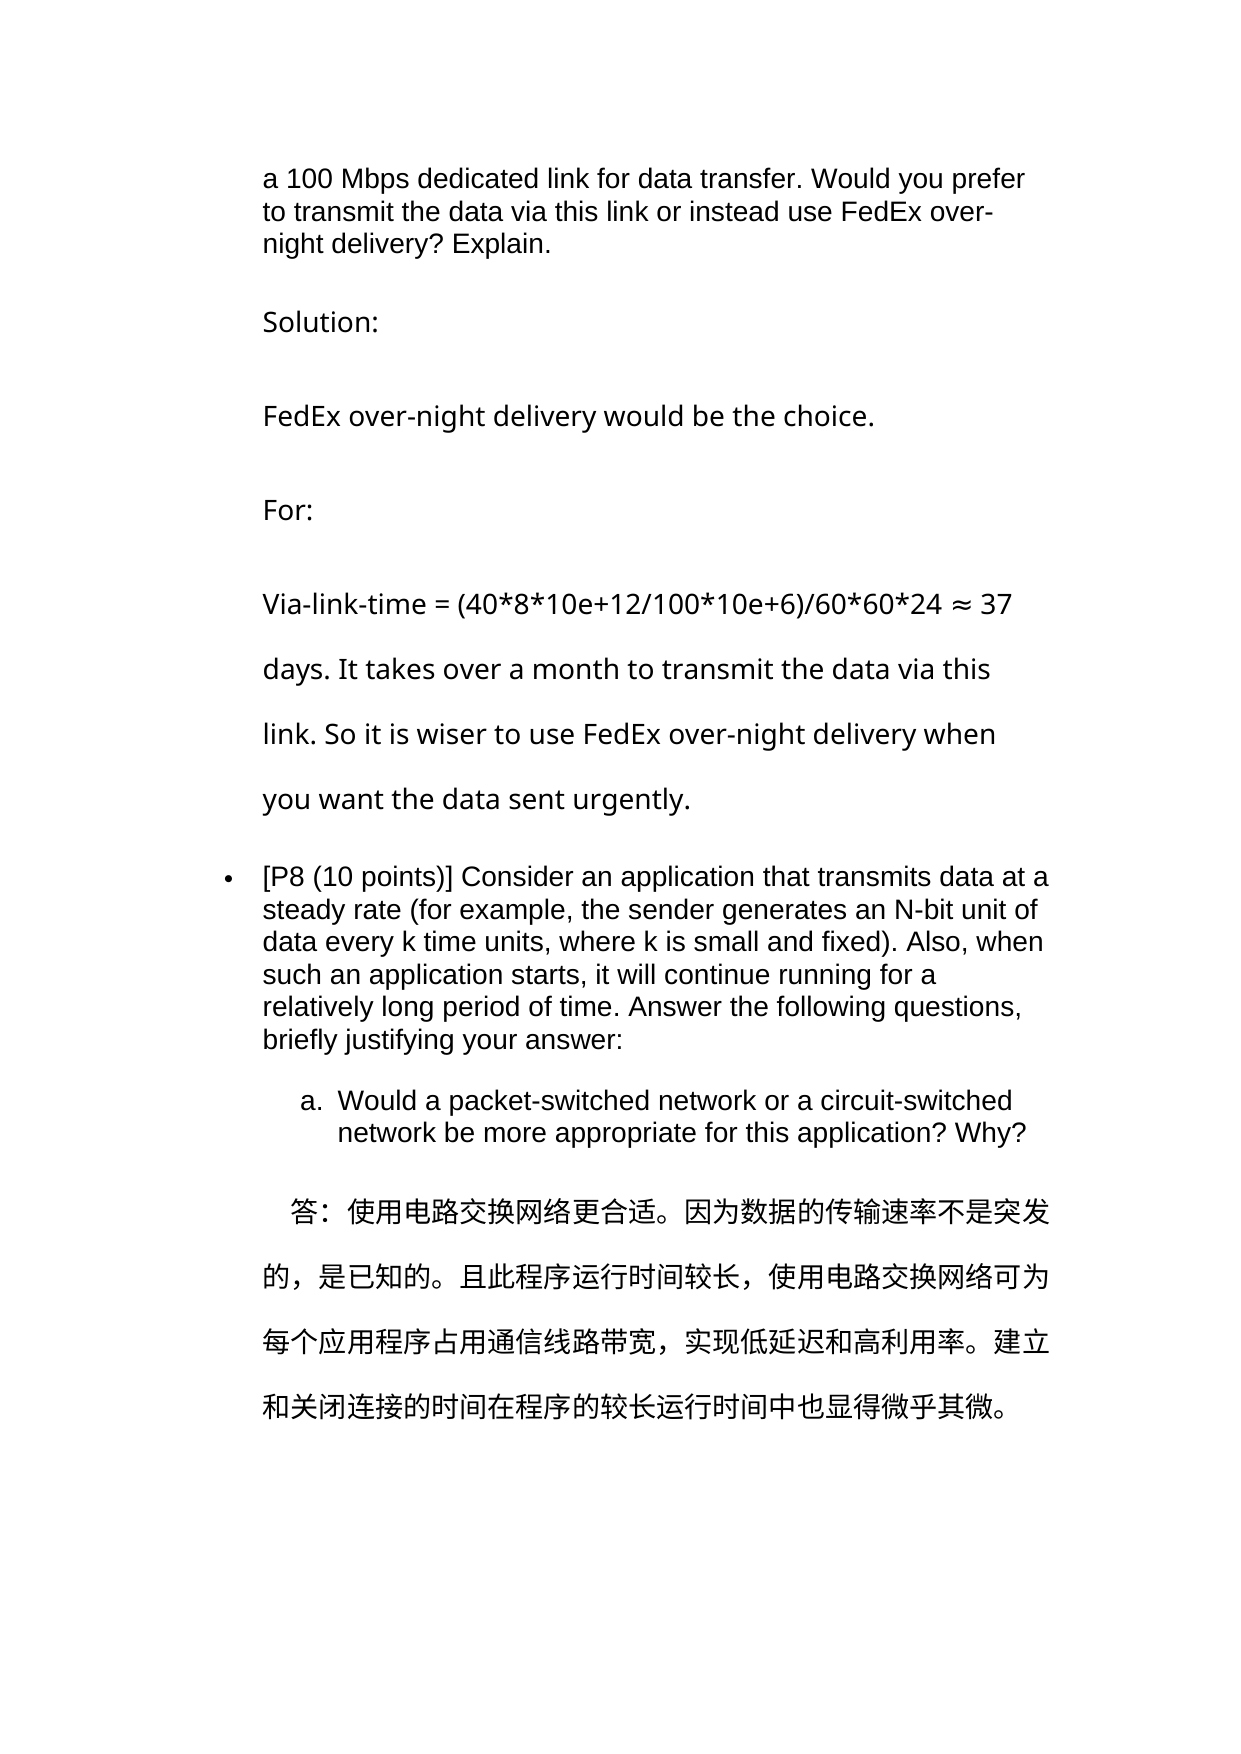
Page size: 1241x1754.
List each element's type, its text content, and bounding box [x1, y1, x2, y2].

list Would a packet-switched network or a circuit-switched network be more appropriate for this application? Why? [300, 1083, 1053, 1148]
text For: [262, 477, 1053, 542]
text Solution: [262, 289, 1053, 354]
list 答：使用电路交换网络更合适。因为数据的传输速率不是突发的，是已知的。且此程序运行时间较长，使用电路交换网络可为每个应用程序占用通信线路带宽，实现低延迟和高利用率。建立和关闭连接的时间在程序的较长运行时间中也显得微乎其微。 [262, 1178, 1053, 1438]
text Via-link-time = (40*8*10e+12/100*10e+6)/60*60*24 ≈ 37 days. It takes over a month to transmit the data via this link. So it is wiser to use FedEx over-night delivery when you want the data sent urgently. [262, 571, 1053, 831]
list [225, 162, 1053, 259]
list [P8 (10 points)] Consider an application that transmits data at a steady rate (for example, the sender generates an N-bit unit of data every k time units, where k is small and fixed). Also, when such an application starts, it will continue running for a relatively long period of time. Answer the following questions, briefly justifying your answer: [225, 860, 1053, 1055]
text FedEx over-night delivery would be the choice. [262, 383, 1053, 448]
